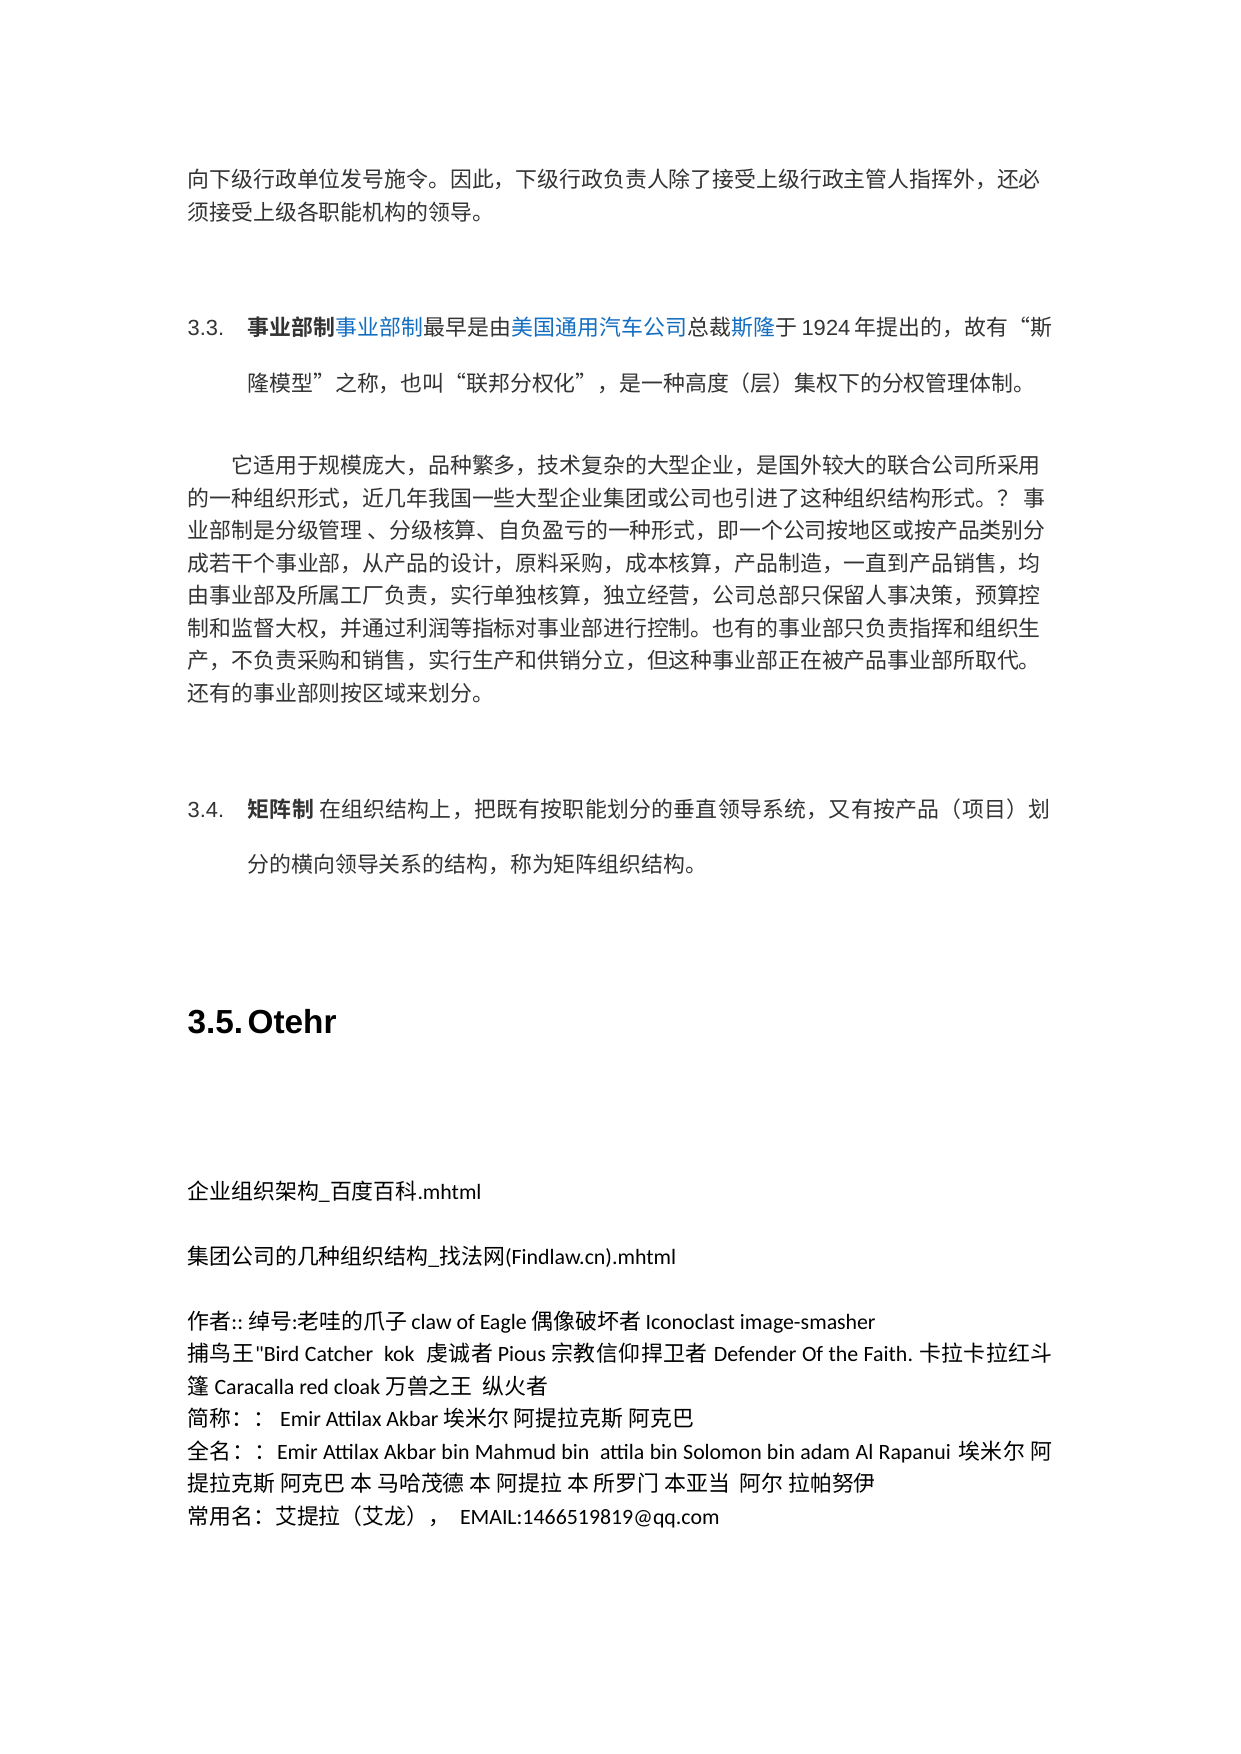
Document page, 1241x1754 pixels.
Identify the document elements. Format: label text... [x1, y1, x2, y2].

text 作者:: 绰号:老哇的爪子claw of Eagle 偶像破坏者Iconoclast image-smasher [187, 1303, 1053, 1336]
text 企业组织架构_百度百科.mhtml [187, 1173, 1053, 1206]
text 常用名：艾提拉（艾龙）， EMAIL:1466519819@qq.com [187, 1498, 1053, 1531]
text 集团公司的几种组织结构_找法网(Findlaw.cn).mhtml [187, 1238, 1053, 1271]
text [187, 162, 1053, 227]
text 捕鸟王"Bird Catcher kok 虔诚者Pious 宗教信仰捍卫者 Defender Of the Faith. 卡拉卡拉红斗篷 Caracalla red cloak 万兽之王 纵火者 [187, 1336, 1053, 1401]
subtitle Otehr [187, 989, 1053, 1054]
text 它适用于规模庞大，品种繁多，技术复杂的大型企业，是国外较大的联合公司所采用的一种组织形式，近几年我国一些大型企业集团或公司也引进了这种组织结构形式。？ 事业部制是分级管理 、分级核算、自负盈亏的一种形式，即一个公司按地区或按产品类别分成若干个事业部，从产品的设计，原料采购，成本核算，产品制造，一直到产品销售，均由事业部及所属工厂负责，实行单独核算，独立经营，公司总部只保留人事决策，预算控制和监督大权，并通过利润等指标对事业部进行控制。也有的事业部只负责指挥和组织生产，不负责采购和销售，实行生产和供销分立，但这种事业部正在被产品事业部所取代。还有的事业部则按区域来划分。 [187, 448, 1053, 708]
subtitle 事业部制事业部制最早是由美国通用汽车公司总裁斯隆于1924年提出的，故有“斯隆模型”之称，也叫“联邦分权化”，是一种高度（层）集权下的分权管理体制。 [187, 310, 1053, 398]
text 全名：：Emir Attilax Akbar bin Mahmud bin attila bin Solomon bin adam Al Rapanui 埃米尔 阿提拉克斯 阿克巴 本 马哈茂德 本 阿提拉 本 所罗门 本亚当 阿尔 拉帕努伊 [187, 1433, 1053, 1498]
text 简称：： Emir Attilax Akbar 埃米尔 阿提拉克斯 阿克巴 [187, 1401, 1053, 1433]
subtitle 矩阵制 在组织结构上，把既有按职能划分的垂直领导系统，又有按产品（项目）划分的横向领导关系的结构，称为矩阵组织结构。 [187, 791, 1053, 879]
